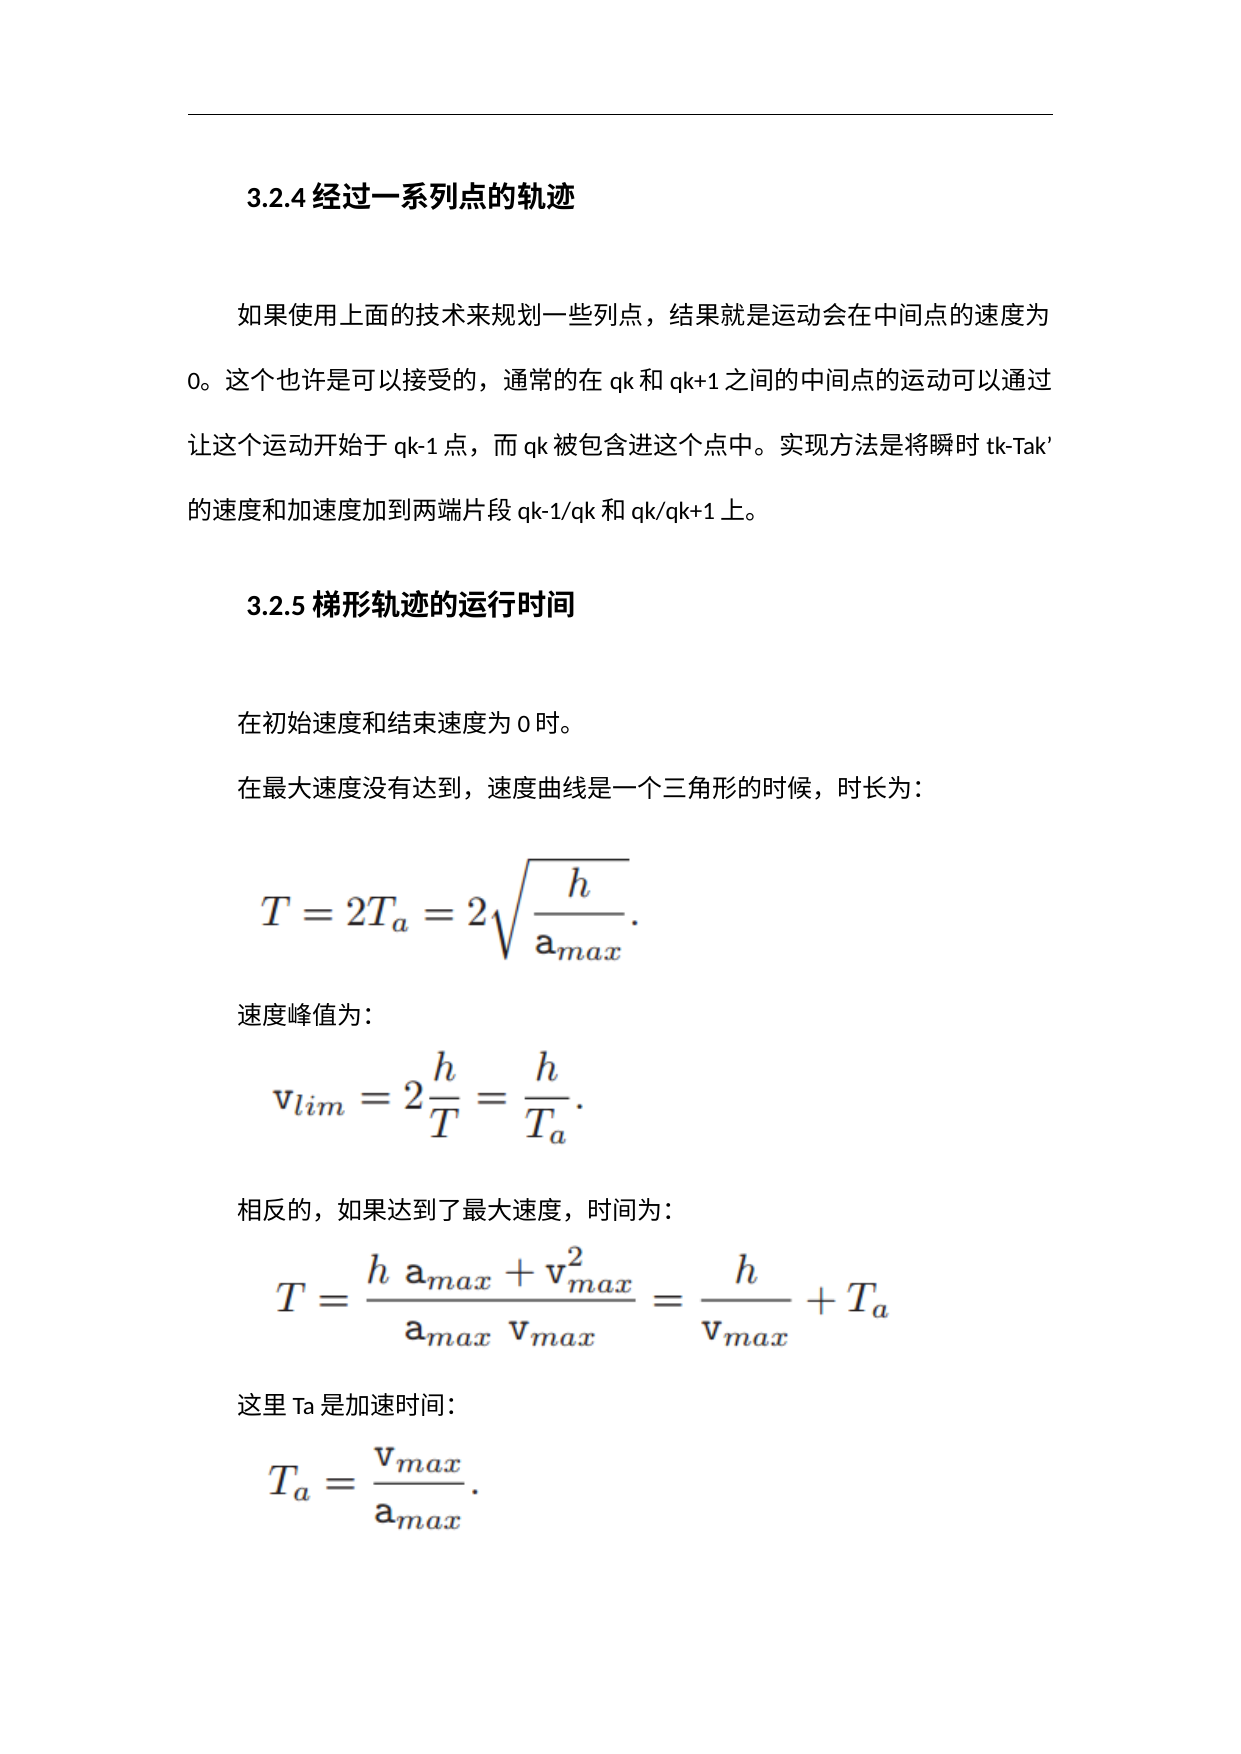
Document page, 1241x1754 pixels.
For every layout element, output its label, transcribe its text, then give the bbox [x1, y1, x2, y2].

text 速度峰值为： [187, 981, 1053, 1046]
picture [237, 1436, 493, 1556]
subtitle 3.2.5 梯形轨迹的运行时间 [187, 570, 1053, 635]
picture [237, 818, 661, 976]
subtitle 3.2.4 经过一系列点的轨迹 [187, 162, 1053, 227]
text 这里Ta是加速时间： [187, 1371, 1053, 1436]
picture [237, 1046, 608, 1169]
picture [237, 1241, 919, 1368]
text 如果使用上面的技术来规划一些列点，结果就是运动会在中间点的速度为0。这个也许是可以接受的，通常的在qk和qk+1之间的中间点的运动可以通过让这个运动开始于qk-1点，而qk被包含进这个点中。实现方法是将瞬时tk-Tak’的速度和加速度加到两端片段qk-1/qk 和qk/qk+1上。 [187, 281, 1053, 541]
text 在最大速度没有达到，速度曲线是一个三角形的时候，时长为： [187, 754, 1053, 819]
text 相反的，如果达到了最大速度，时间为： [187, 1176, 1053, 1241]
text 在初始速度和结束速度为0时。 [187, 689, 1053, 754]
